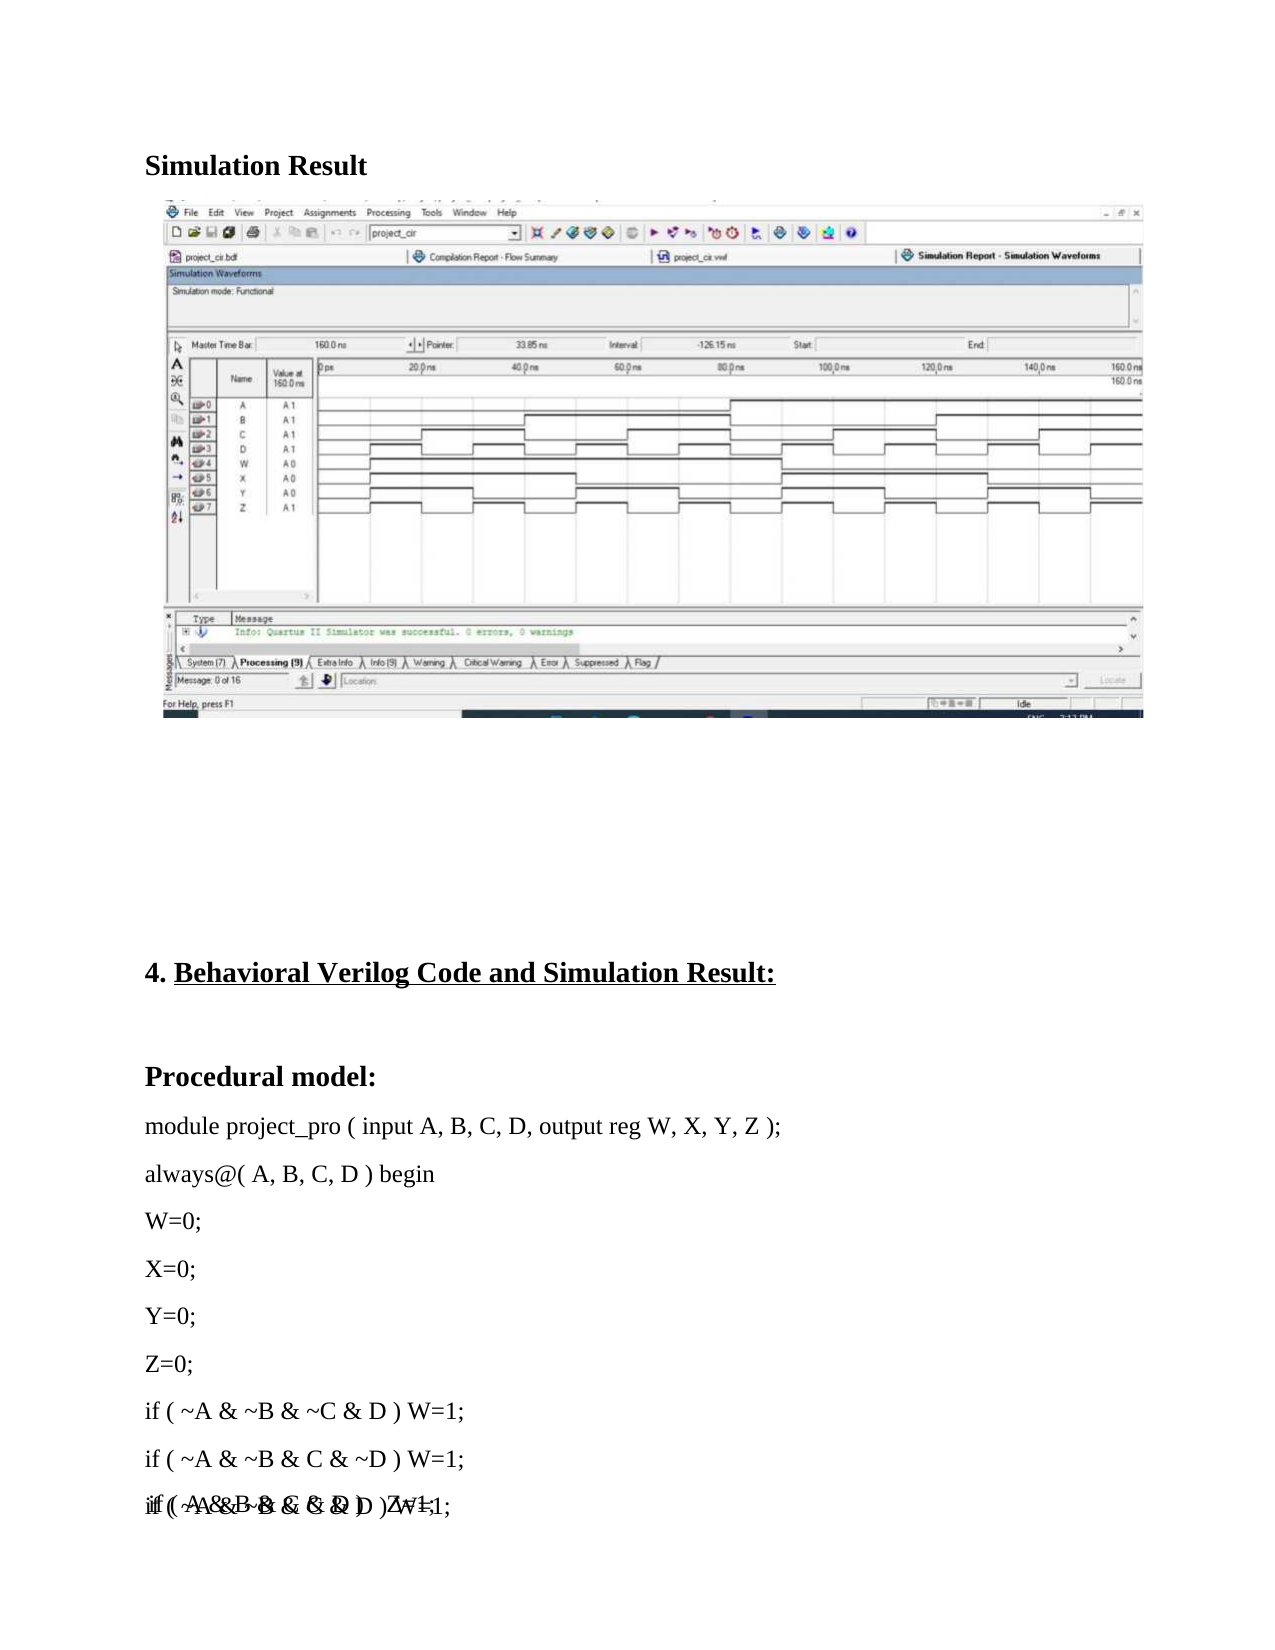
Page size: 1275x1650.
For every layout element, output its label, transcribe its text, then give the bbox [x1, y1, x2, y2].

text 4. Behavioral Verilog Code and Simulation Result: [144, 955, 786, 988]
text Y=0; [144, 1301, 786, 1330]
text if ( ~A & ~B & ~C & D ) W=1; [144, 1396, 786, 1425]
text always@( A, B, C, D ) begin [144, 1159, 786, 1188]
text if ( ~A & ~B & C & ~D ) W=1; [144, 1444, 786, 1473]
text Simulation Result [144, 148, 786, 182]
text Z=0; [144, 1349, 786, 1378]
text W=0; [144, 1206, 786, 1235]
text if ( ~A & ~B & C & D ) W=1; [144, 1491, 786, 1520]
picture [163, 200, 1144, 718]
text module project_pro ( input A, B, C, D, output reg W, X, Y, Z ); [144, 1111, 786, 1140]
text Procedural model: [144, 1059, 786, 1093]
text X=0; [144, 1254, 786, 1283]
